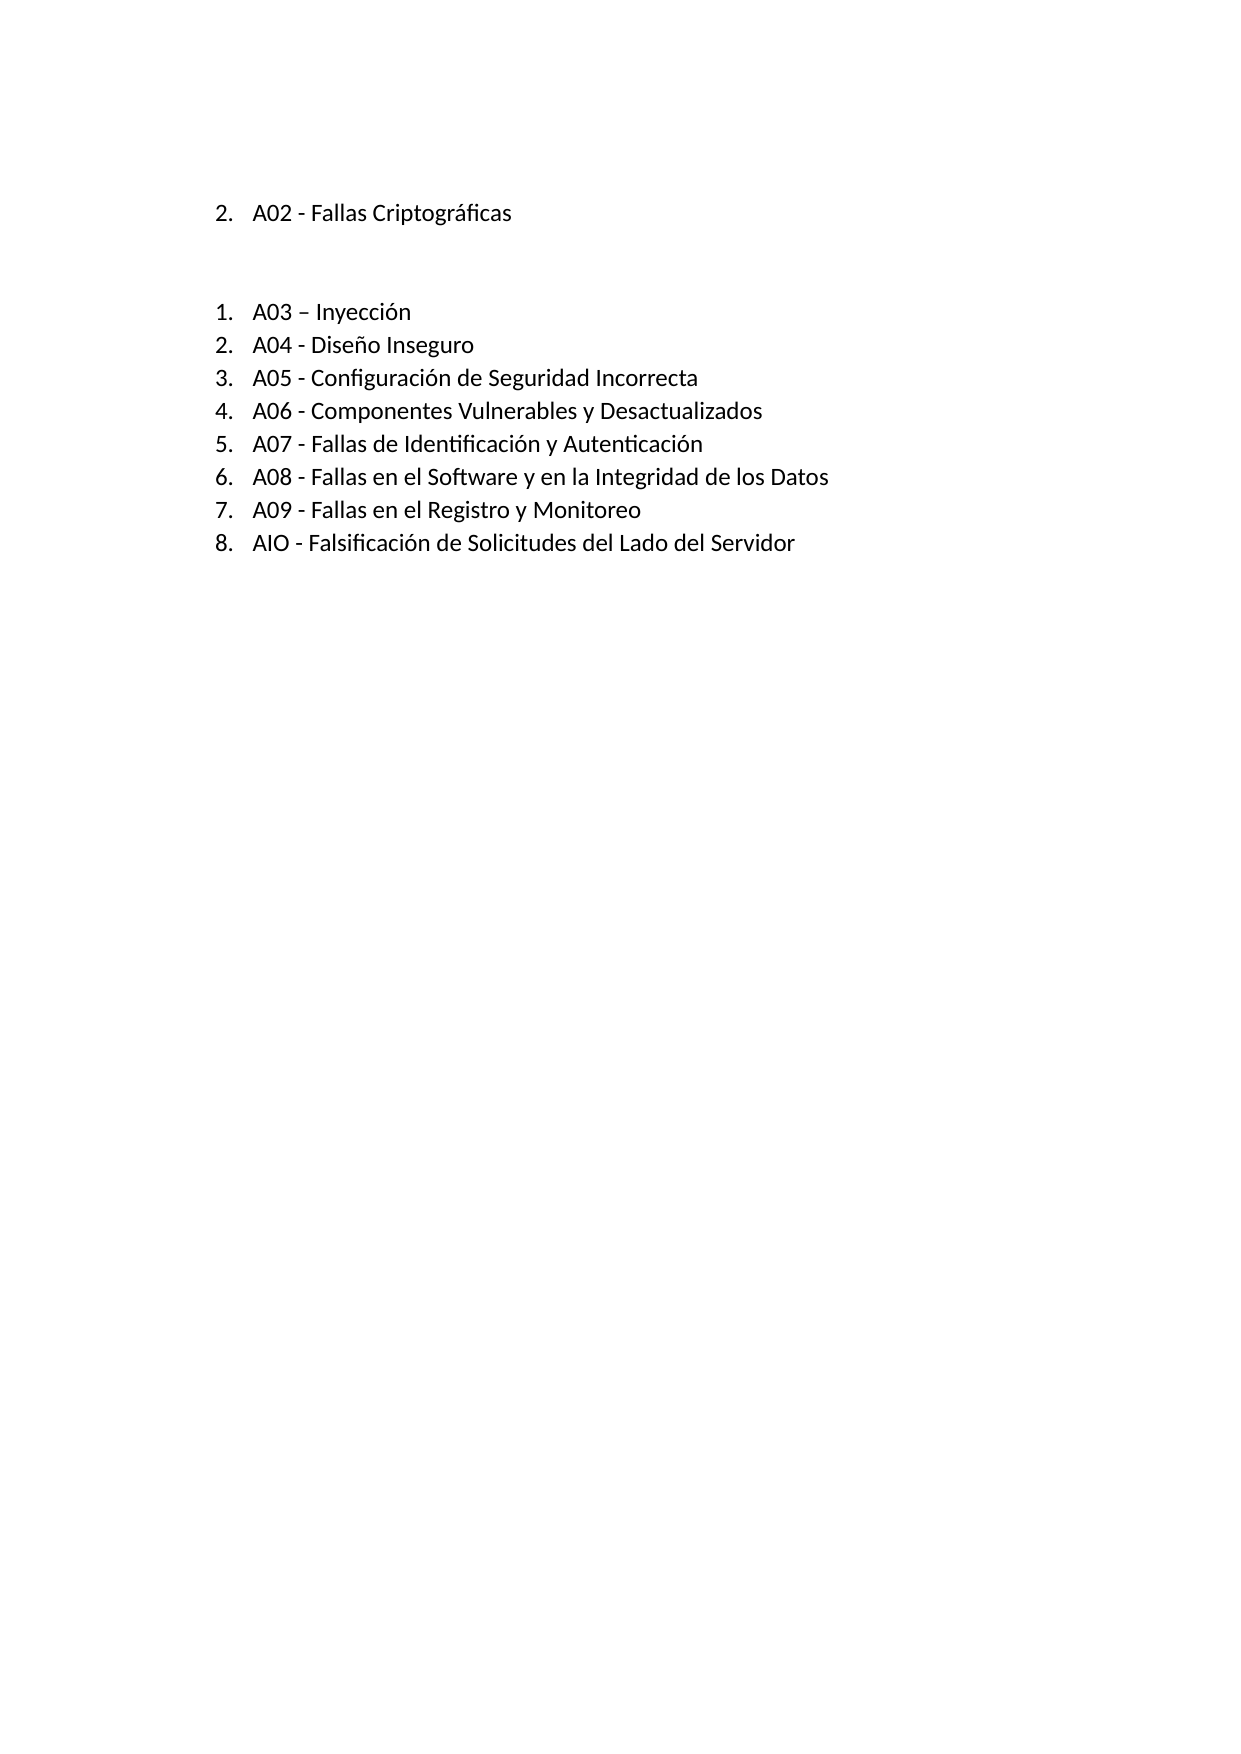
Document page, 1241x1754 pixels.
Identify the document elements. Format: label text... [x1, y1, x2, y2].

list A08 - Fallas en el Software y en la Integridad de los Datos [215, 461, 1063, 491]
list A09 - Fallas en el Registro y Monitoreo [215, 494, 1063, 524]
list AIO - Falsificación de Solicitudes del Lado del Servidor [215, 527, 1063, 557]
list A02 - Fallas Criptográficas [215, 197, 1063, 228]
list A05 - Configuración de Seguridad Incorrecta [215, 362, 1063, 393]
list A03 – Inyección [215, 296, 1063, 327]
list A06 - Componentes Vulnerables y Desactualizados [215, 395, 1063, 426]
list A04 - Diseño Inseguro [215, 329, 1063, 360]
list A07 - Fallas de Identificación y Autenticación [215, 428, 1063, 458]
